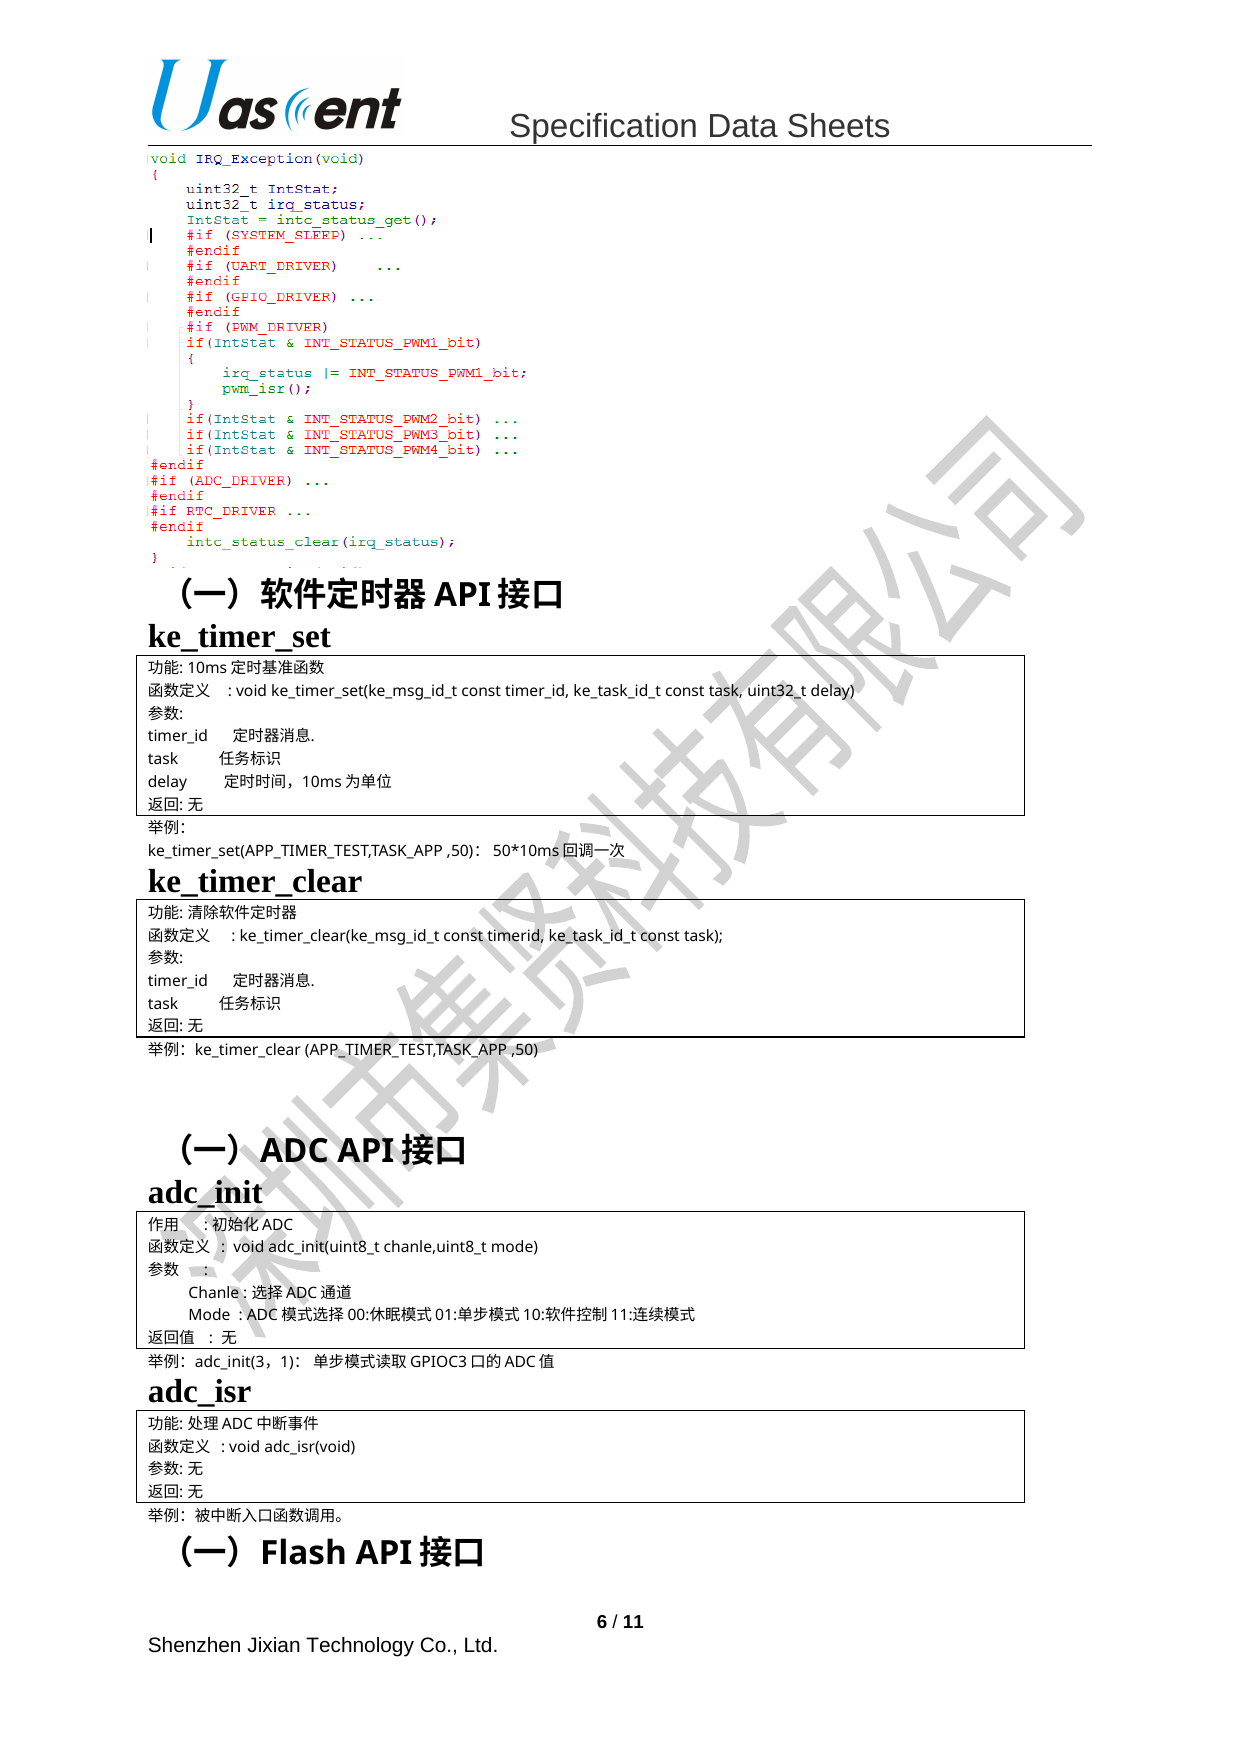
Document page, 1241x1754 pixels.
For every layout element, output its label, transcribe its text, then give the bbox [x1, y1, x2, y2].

subtitle ke_timer_clear [148, 861, 1092, 899]
table_header 作用 : 初始化ADC 函数定义 : void adc_init(uint8_t chanle,uint8_t mode) 参数 : Chanle : 选择ADC通道 Mode : ADC模式选择 00:休眠模式01:单步模式10:软件控制11:连续模式 返回值 : 无 [137, 1212, 1024, 1348]
subtitle adc_isr [148, 1372, 1092, 1410]
subtitle （一）ADC API接口 [160, 1124, 1092, 1172]
picture [148, 55, 406, 135]
table_header 功能: 10ms定时基准函数 函数定义 : void ke_timer_set(ke_msg_id_t const timer_id, ke_task_id_t const task, uint32_t delay) 参数: timer_id 定时器消息. task 任务标识 delay 定时时间，10ms为单位 返回: ⽆ [137, 656, 1024, 814]
text 举例： [148, 816, 1092, 838]
text 举例：被中断入口函数调用。 [148, 1503, 1092, 1526]
table_header 功能: 处理ADC中断事件 函数定义 : void adc_isr(void) 参数: 无 返回: 无 [137, 1411, 1024, 1502]
table_header 功能: 清除软件定时器 函数定义 : ke_timer_clear(ke_msg_id_t const timerid, ke_task_id_t const task); 参数: timer_id 定时器消息. task 任务标识 返回: 无 [137, 900, 1024, 1036]
subtitle ke_timer_set [148, 616, 1092, 654]
text ke_timer_set(APP_TIMER_TEST,TASK_APP ,50)： 50*10ms回调一次 [148, 838, 1092, 861]
text 举例：adc_init(3，1)： 单步模式读取GPIOC3口的ADC值 [148, 1349, 1092, 1372]
subtitle adc_init [148, 1172, 1092, 1211]
text 举例：ke_timer_clear (APP_TIMER_TEST,TASK_APP ,50) [148, 1037, 1092, 1060]
picture [147, 147, 567, 568]
subtitle （一）Flash API接口 [160, 1526, 1092, 1574]
subtitle （一）软件定时器 API接口 [160, 568, 1092, 616]
